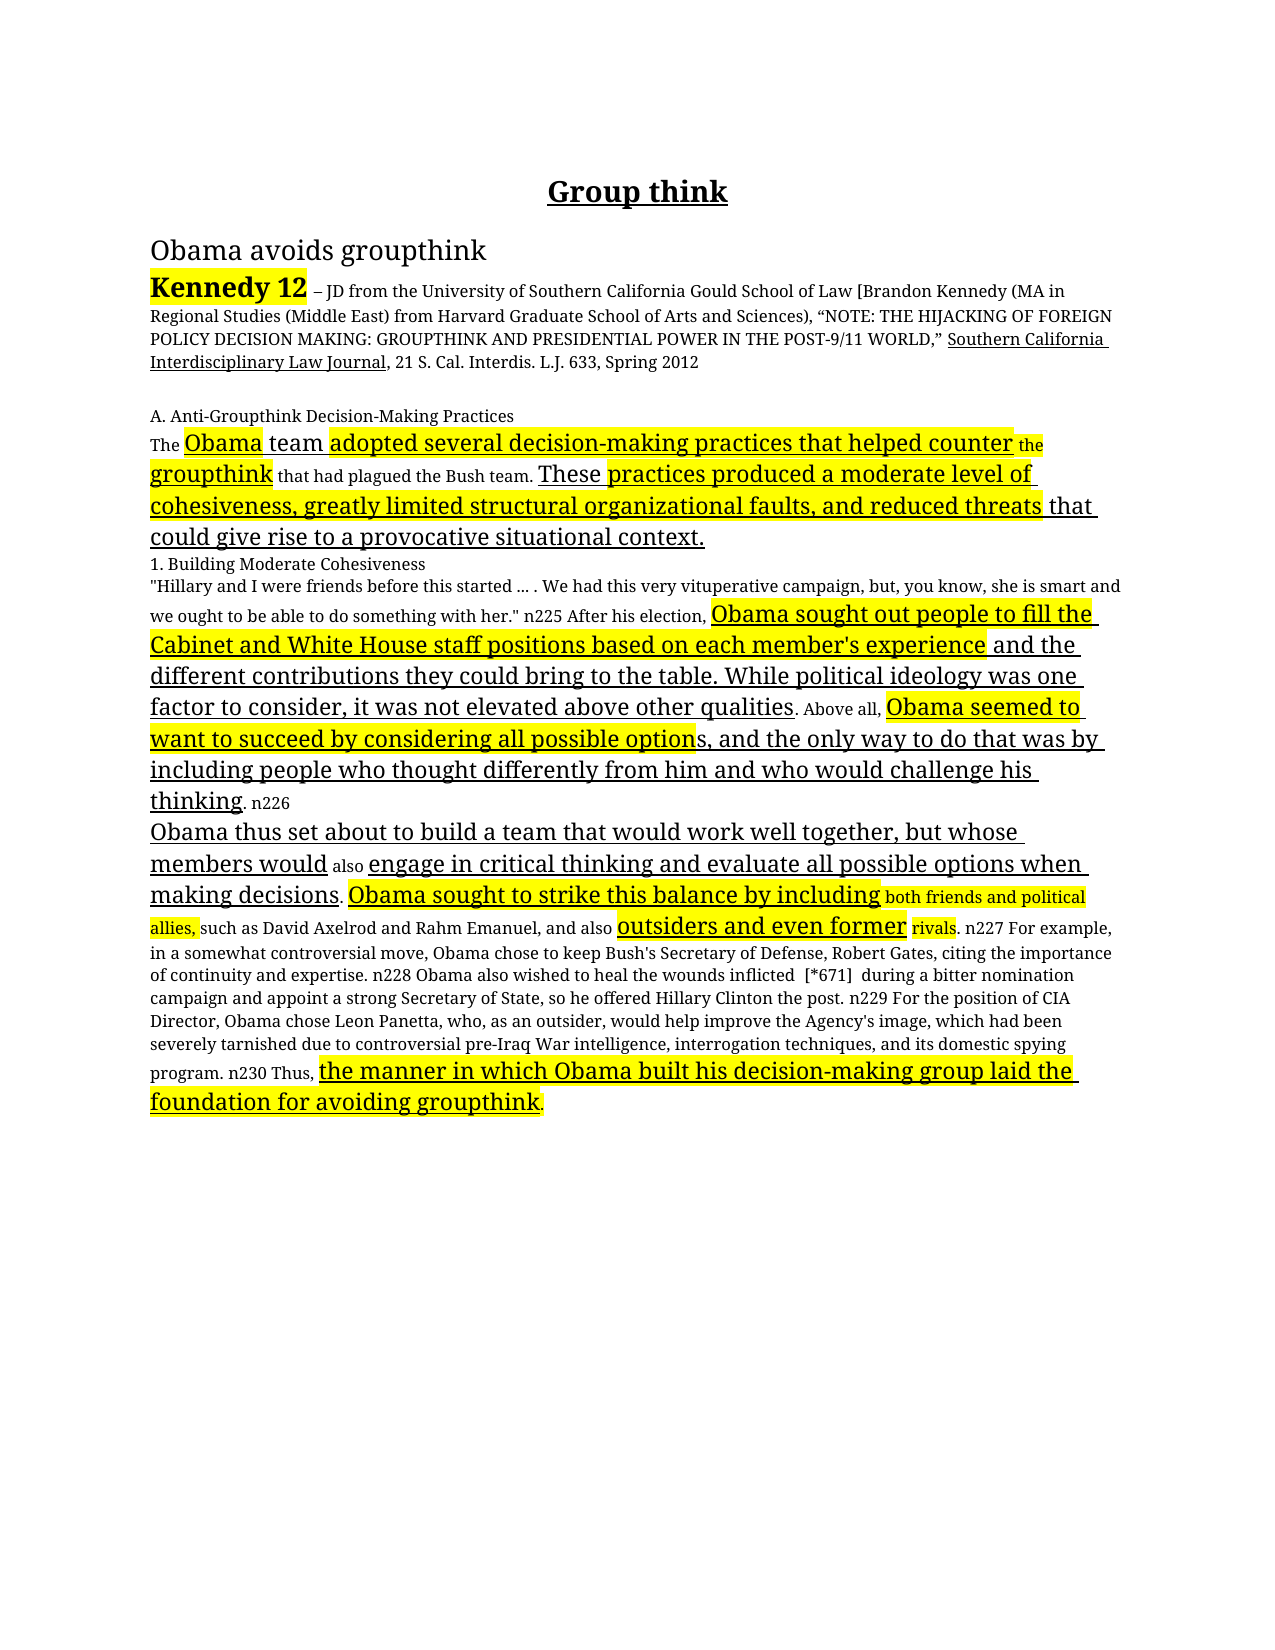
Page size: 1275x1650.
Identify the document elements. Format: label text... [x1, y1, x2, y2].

text Kennedy 12 – JD from the University of Southern California Gould School of Law [Brandon Kennedy (MA in Regional Studies (Middle East) from Harvard Graduate School of Arts and Sciences), “NOTE: THE HIJACKING OF FOREIGN POLICY DECISION MAKING: GROUPTHINK AND PRESIDENTIAL POWER IN THE POST-9/11 WORLD,” Southern California Interdisciplinary Law Journal, 21 S. Cal. Interdis. L.J. 633, Spring 2012 [150, 268, 1125, 373]
text Obama avoids groupthink [150, 231, 1125, 268]
text 1. Building Moderate Cohesiveness "Hillary and I were friends before this started ... . We had this very vituperative campaign, but, you know, she is smart and we ought to be able to do something with her." n225 After his election, Obama sought out people to fill the Cabinet and White House staff positions based on each member's experience and the different contributions they could bring to the table. While political ideology was one factor to consider, it was not elevated above other qualities. Above all, Obama seemed to want to succeed by considering all possible options, and the only way to do that was by including people who thought differently from him and who would challenge his thinking. n226 [150, 552, 1125, 816]
text A. Anti-Groupthink Decision-Making Practices The Obama team adopted several decision-making practices that helped counter the groupthink that had plagued the Bush team. These practices produced a moderate level of cohesiveness, greatly limited structural organizational faults, and reduced threats that could give rise to a provocative situational context. [150, 404, 1125, 552]
text Group think [150, 171, 1125, 211]
text Obama thus set about to build a team that would work well together, but whose members would also engage in critical thinking and evaluate all possible options when making decisions. Obama sought to strike this balance by including both friends and political allies, such as David Axelrod and Rahm Emanuel, and also outsiders and even former rivals. n227 For example, in a somewhat controversial move, Obama chose to keep Bush's Secretary of Defense, Robert Gates, citing the importance of continuity and expertise. n228 Obama also wished to heal the wounds inflicted [*671] during a bitter nomination campaign and appoint a strong Secretary of State, so he offered Hillary Clinton the post. n229 For the position of CIA Director, Obama chose Leon Panetta, who, as an outsider, would help improve the Agency's image, which had been severely tarnished due to controversial pre-Iraq War intelligence, interrogation techniques, and its domestic spying program. n230 Thus, the manner in which Obama built his decision-making group laid the foundation for avoiding groupthink. [150, 816, 1125, 1117]
